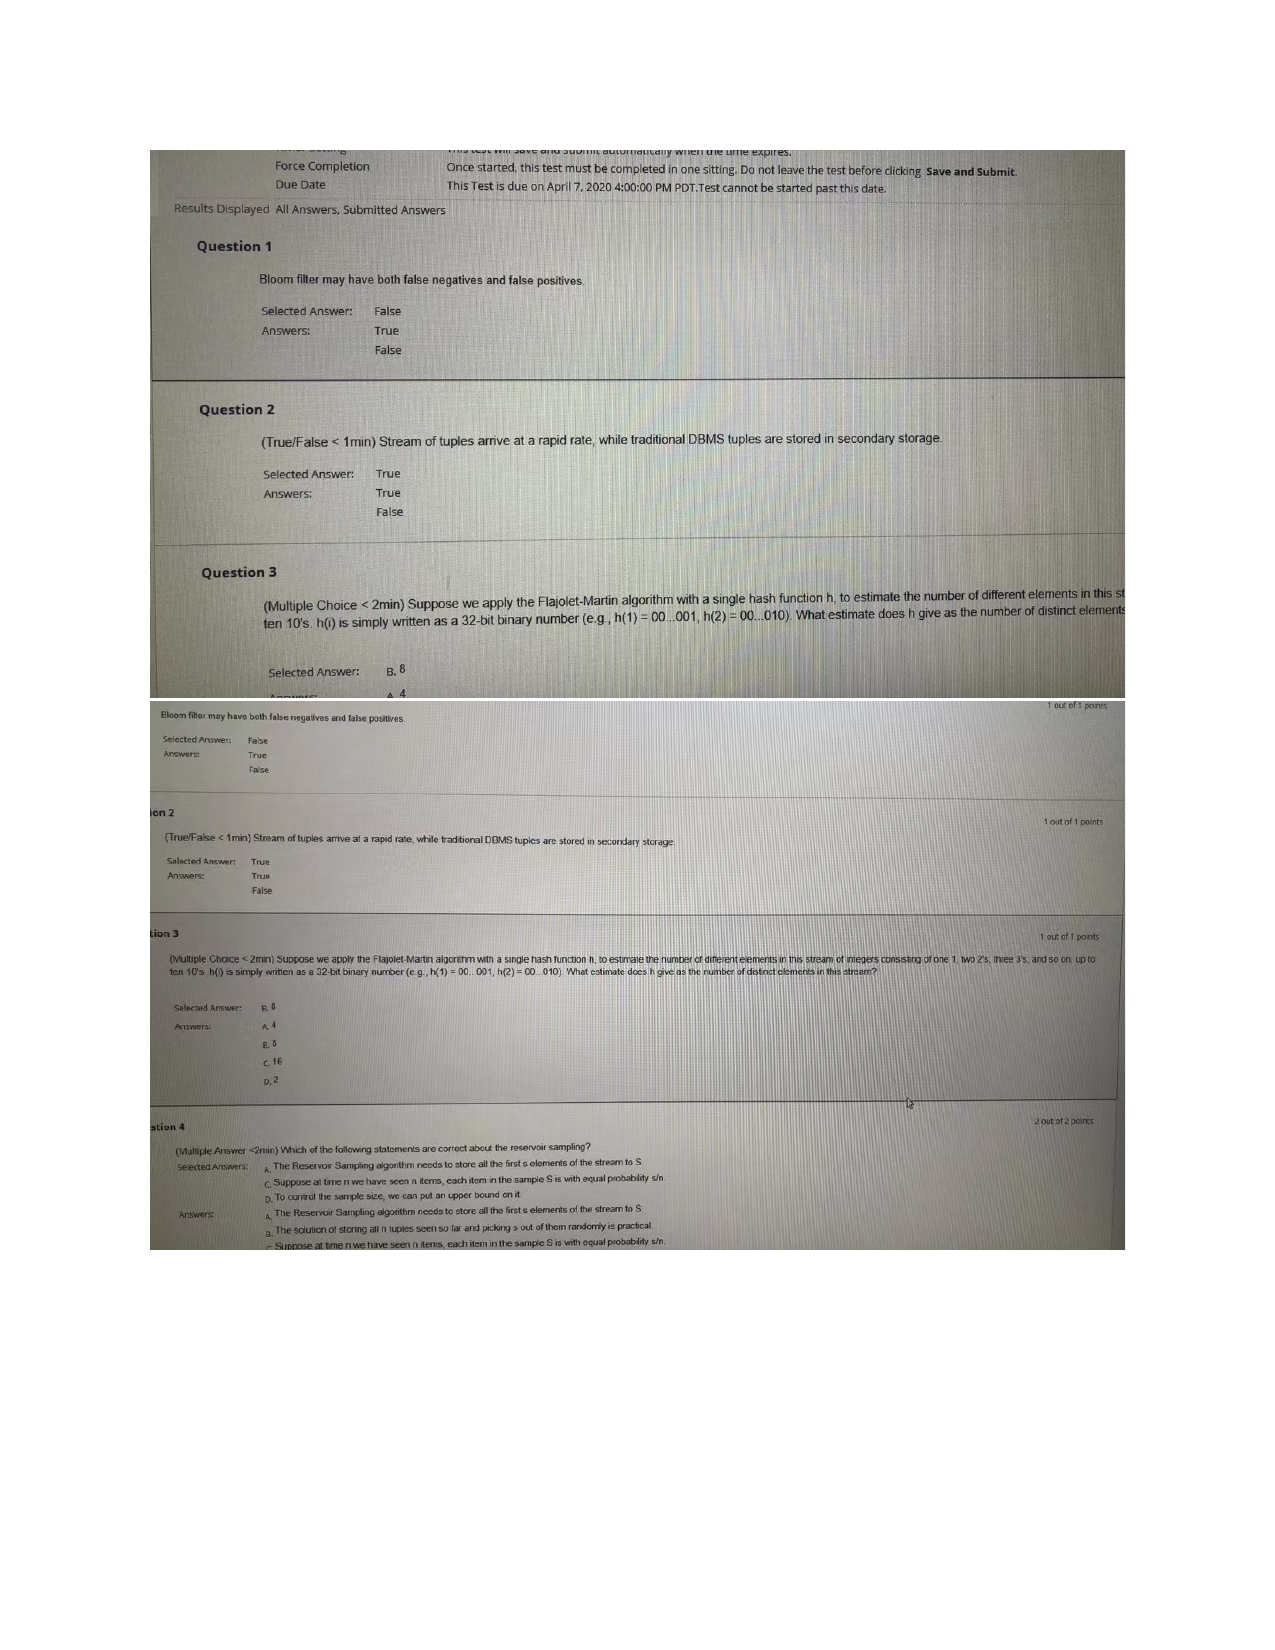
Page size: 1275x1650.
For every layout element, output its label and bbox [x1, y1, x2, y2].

picture [150, 150, 1125, 698]
picture [150, 701, 1125, 1250]
